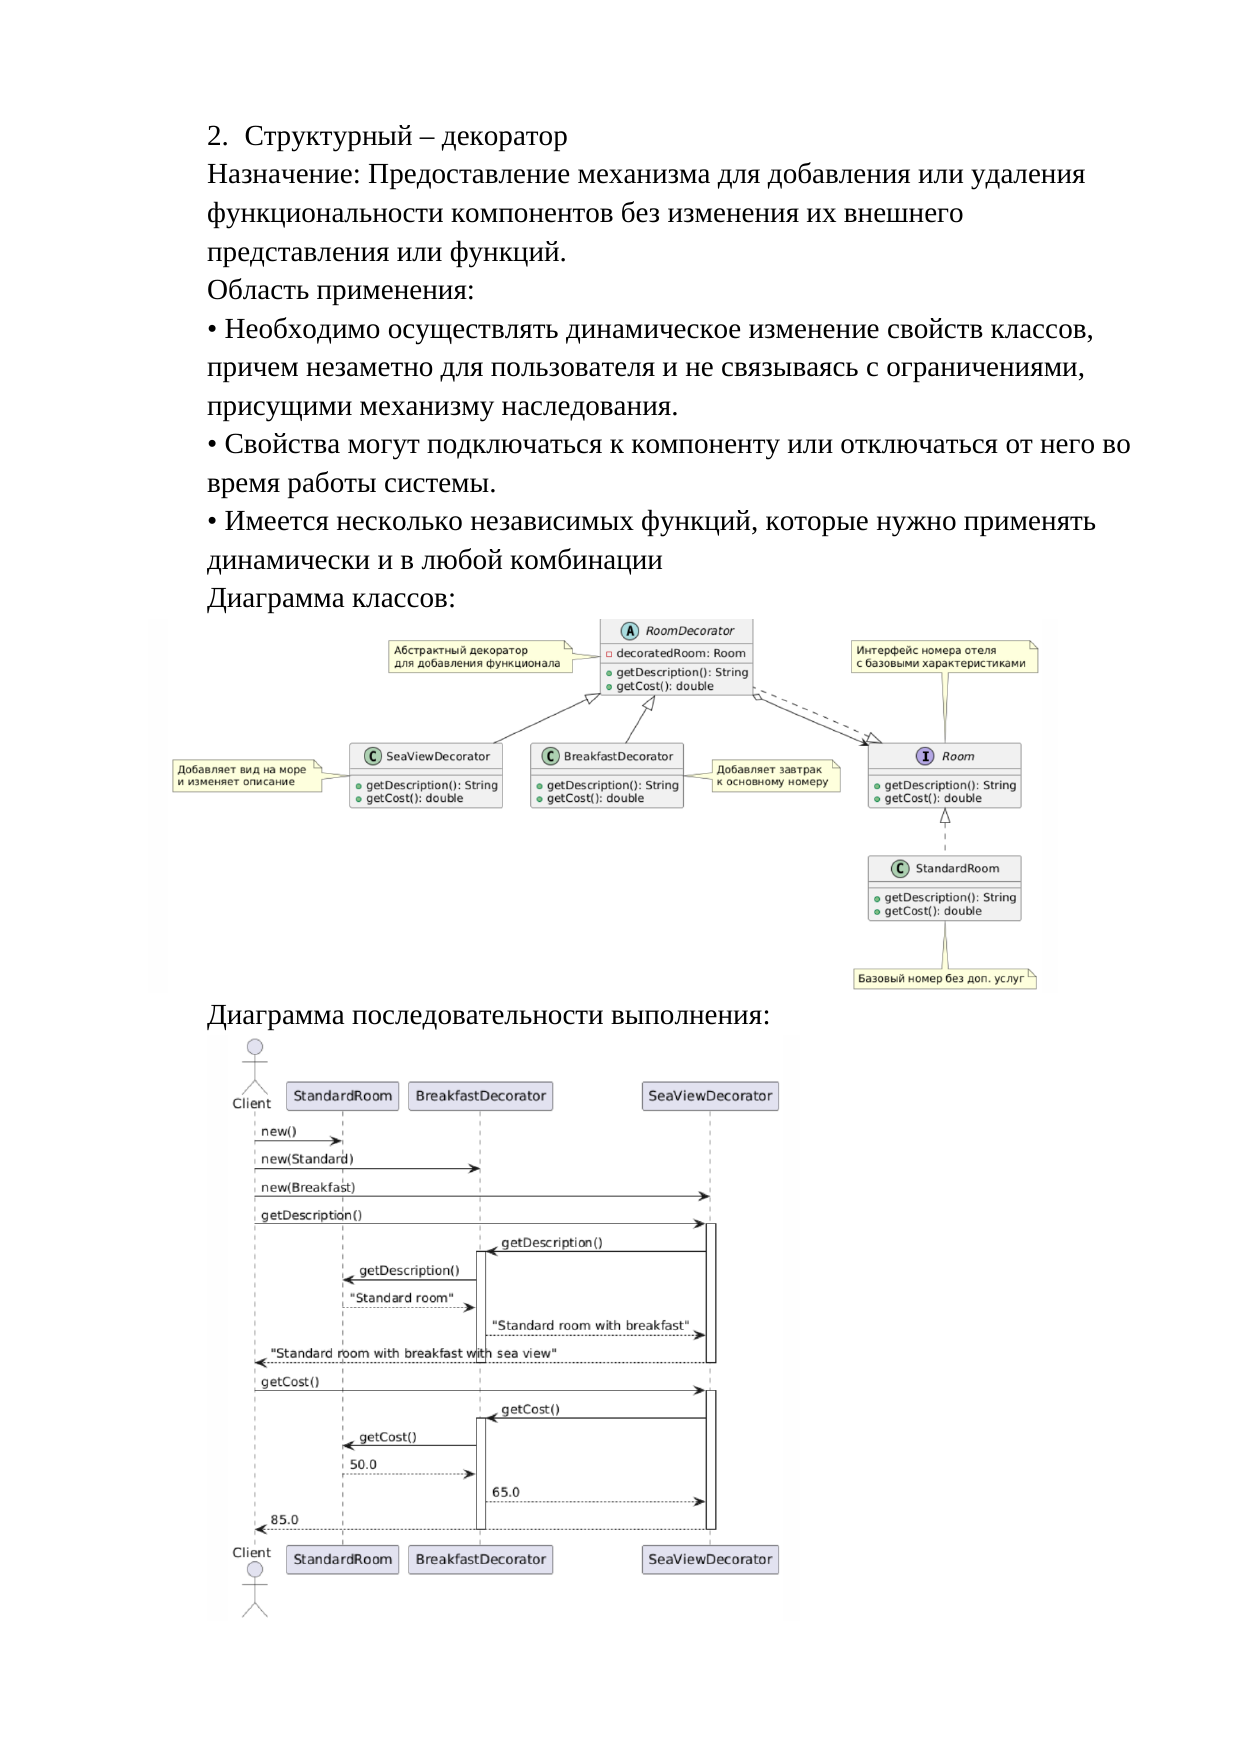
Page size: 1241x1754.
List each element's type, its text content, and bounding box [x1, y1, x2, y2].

text • Имеется несколько независимых функций, которые нужно применять динамически и в любой комбинации [207, 503, 1152, 576]
text Область применения: [207, 272, 1152, 306]
text Диаграмма классов: [207, 581, 1152, 614]
list Структурный – декоратор [207, 118, 1152, 152]
text • Свойства могут подключаться к компоненту или отключаться от него во время работы системы. [207, 426, 1152, 498]
picture [147, 619, 1058, 993]
text • Необходимо осуществлять динамическое изменение свойств классов, причем незаметно для пользователя и не связываясь с ограничениями, присущими механизму наследования. [207, 311, 1152, 421]
text Назначение: Предоставление механизма для добавления или удаления функциональности компонентов без изменения их внешнего представления или функций. [207, 157, 1152, 267]
picture [206, 1035, 801, 1621]
text Диаграмма последовательности выполнения: [207, 997, 1152, 1030]
